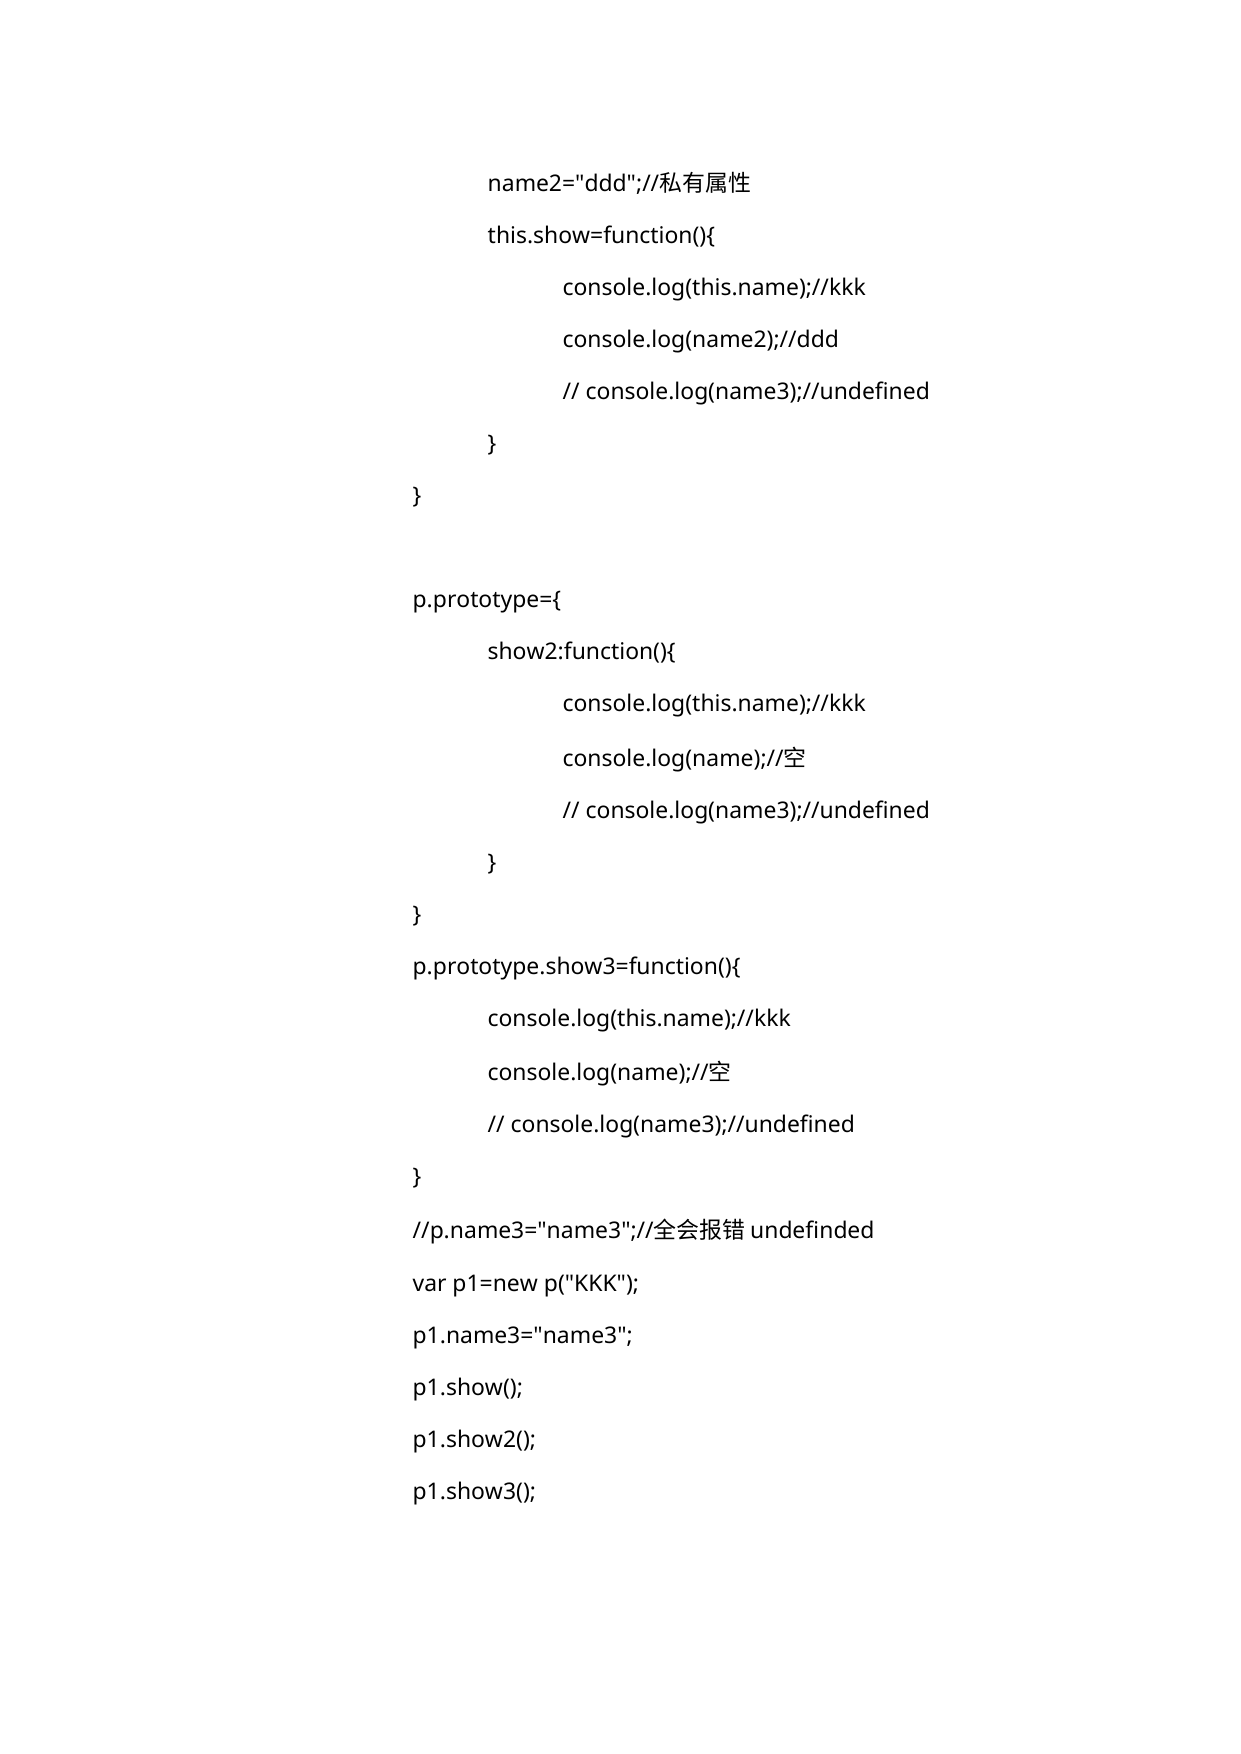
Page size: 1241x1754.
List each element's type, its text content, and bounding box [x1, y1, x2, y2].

list p1.name3="name3"; [225, 1319, 1053, 1350]
list console.log(name2);//ddd [225, 323, 1053, 354]
list p.prototype.show3=function(){ [225, 950, 1053, 981]
list this.show=function(){ [225, 219, 1053, 250]
list console.log(name);//空 [225, 739, 1053, 773]
list p.prototype={ [225, 583, 1053, 614]
list } [225, 846, 1053, 877]
list p1.show3(); [225, 1475, 1053, 1506]
list console.log(this.name);//kkk [225, 1002, 1053, 1033]
list console.log(name);//空 [225, 1054, 1053, 1087]
list show2:function(){ [225, 635, 1053, 667]
list p1.show2(); [225, 1423, 1053, 1454]
list } [225, 898, 1053, 929]
list //p.name3="name3";//全会报错undefinded [225, 1212, 1053, 1246]
list } [225, 427, 1053, 458]
list // console.log(name3);//undefined [225, 375, 1053, 406]
list p1.show(); [225, 1371, 1053, 1402]
list } [225, 1160, 1053, 1192]
list name2="ddd";//私有属性 [225, 164, 1053, 198]
list // console.log(name3);//undefined [225, 1108, 1053, 1139]
list console.log(this.name);//kkk [225, 271, 1053, 302]
list } [225, 479, 1053, 510]
list // console.log(name3);//undefined [225, 794, 1053, 825]
list console.log(this.name);//kkk [225, 687, 1053, 719]
list var p1=new p("KKK"); [225, 1267, 1053, 1298]
